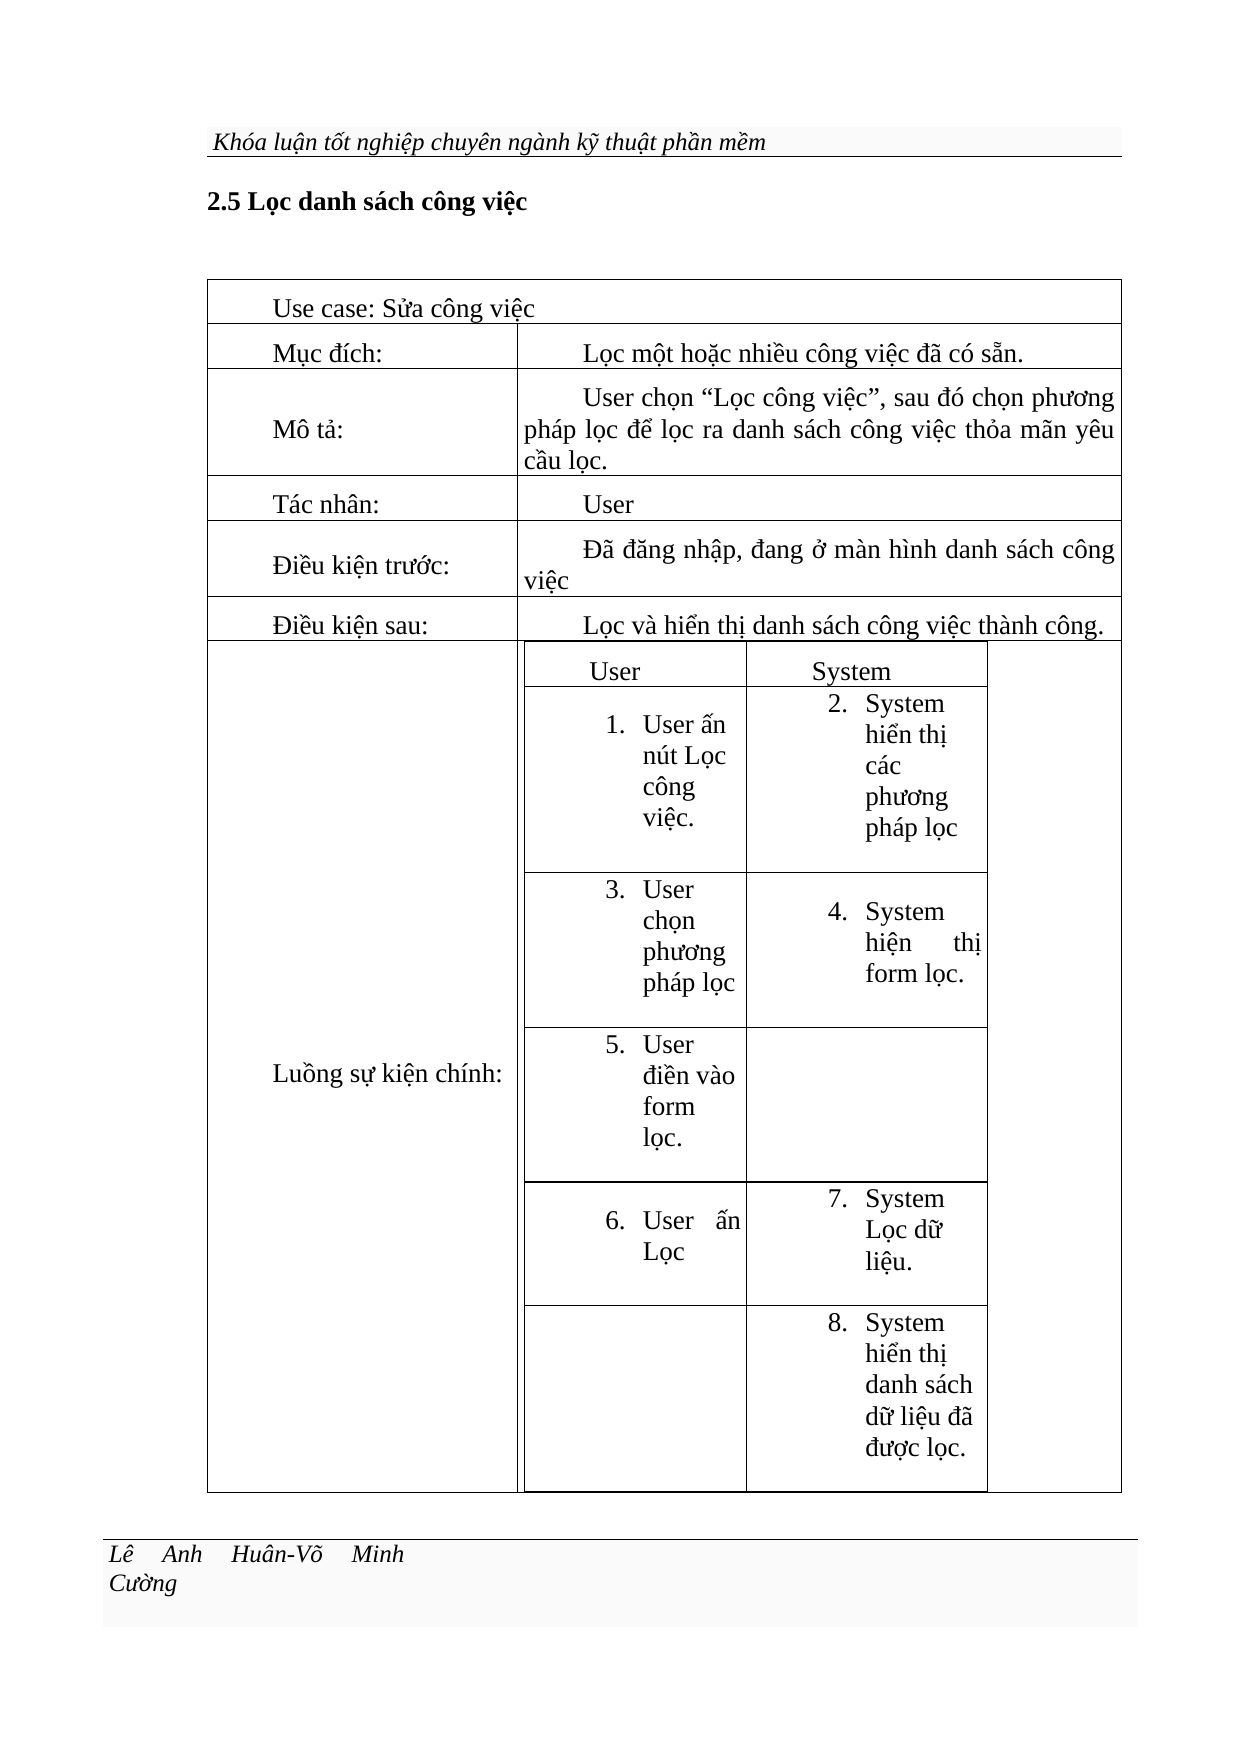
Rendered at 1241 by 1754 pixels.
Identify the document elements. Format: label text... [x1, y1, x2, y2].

table_cell [518, 641, 524, 1492]
table_cell Mục đích: [208, 324, 517, 368]
table_cell [747, 642, 987, 686]
table_cell Lọc một hoặc nhiều công việc đã có sẵn. [518, 324, 1121, 368]
table_cell Mô tả: [208, 369, 517, 475]
table_cell [525, 1306, 746, 1491]
table_cell Tác nhân: [208, 476, 517, 520]
table_header Use case: Sửa công việc [208, 280, 1121, 323]
table_cell Đã đăng nhập, đang ở màn hình danh sách công việc [518, 521, 1121, 596]
table_cell [525, 1028, 746, 1181]
table_cell [525, 873, 746, 1027]
subtitle Lọc danh sách công việc [207, 185, 1122, 216]
table_cell Lọc và hiển thị danh sách công việc thành công. [518, 597, 1121, 640]
table_cell Điều kiện trước: [208, 521, 517, 596]
table_cell [747, 1183, 987, 1305]
table_cell [747, 687, 987, 872]
table_cell [747, 873, 987, 1027]
table_cell User chọn “Lọc công việc”, sau đó chọn phương pháp lọc để lọc ra danh sách công việc thỏa mãn yêu cầu lọc. [518, 369, 1121, 475]
table_cell Luồng sự kiện chính: [208, 641, 517, 1492]
table_cell [525, 1183, 746, 1305]
table_cell [525, 687, 746, 872]
table_cell [525, 642, 746, 686]
table_cell Điều kiện sau: [208, 597, 517, 640]
table_cell [747, 1306, 987, 1491]
table_cell User [518, 476, 1121, 520]
table_cell [747, 1028, 987, 1181]
table_cell [988, 641, 1121, 1492]
